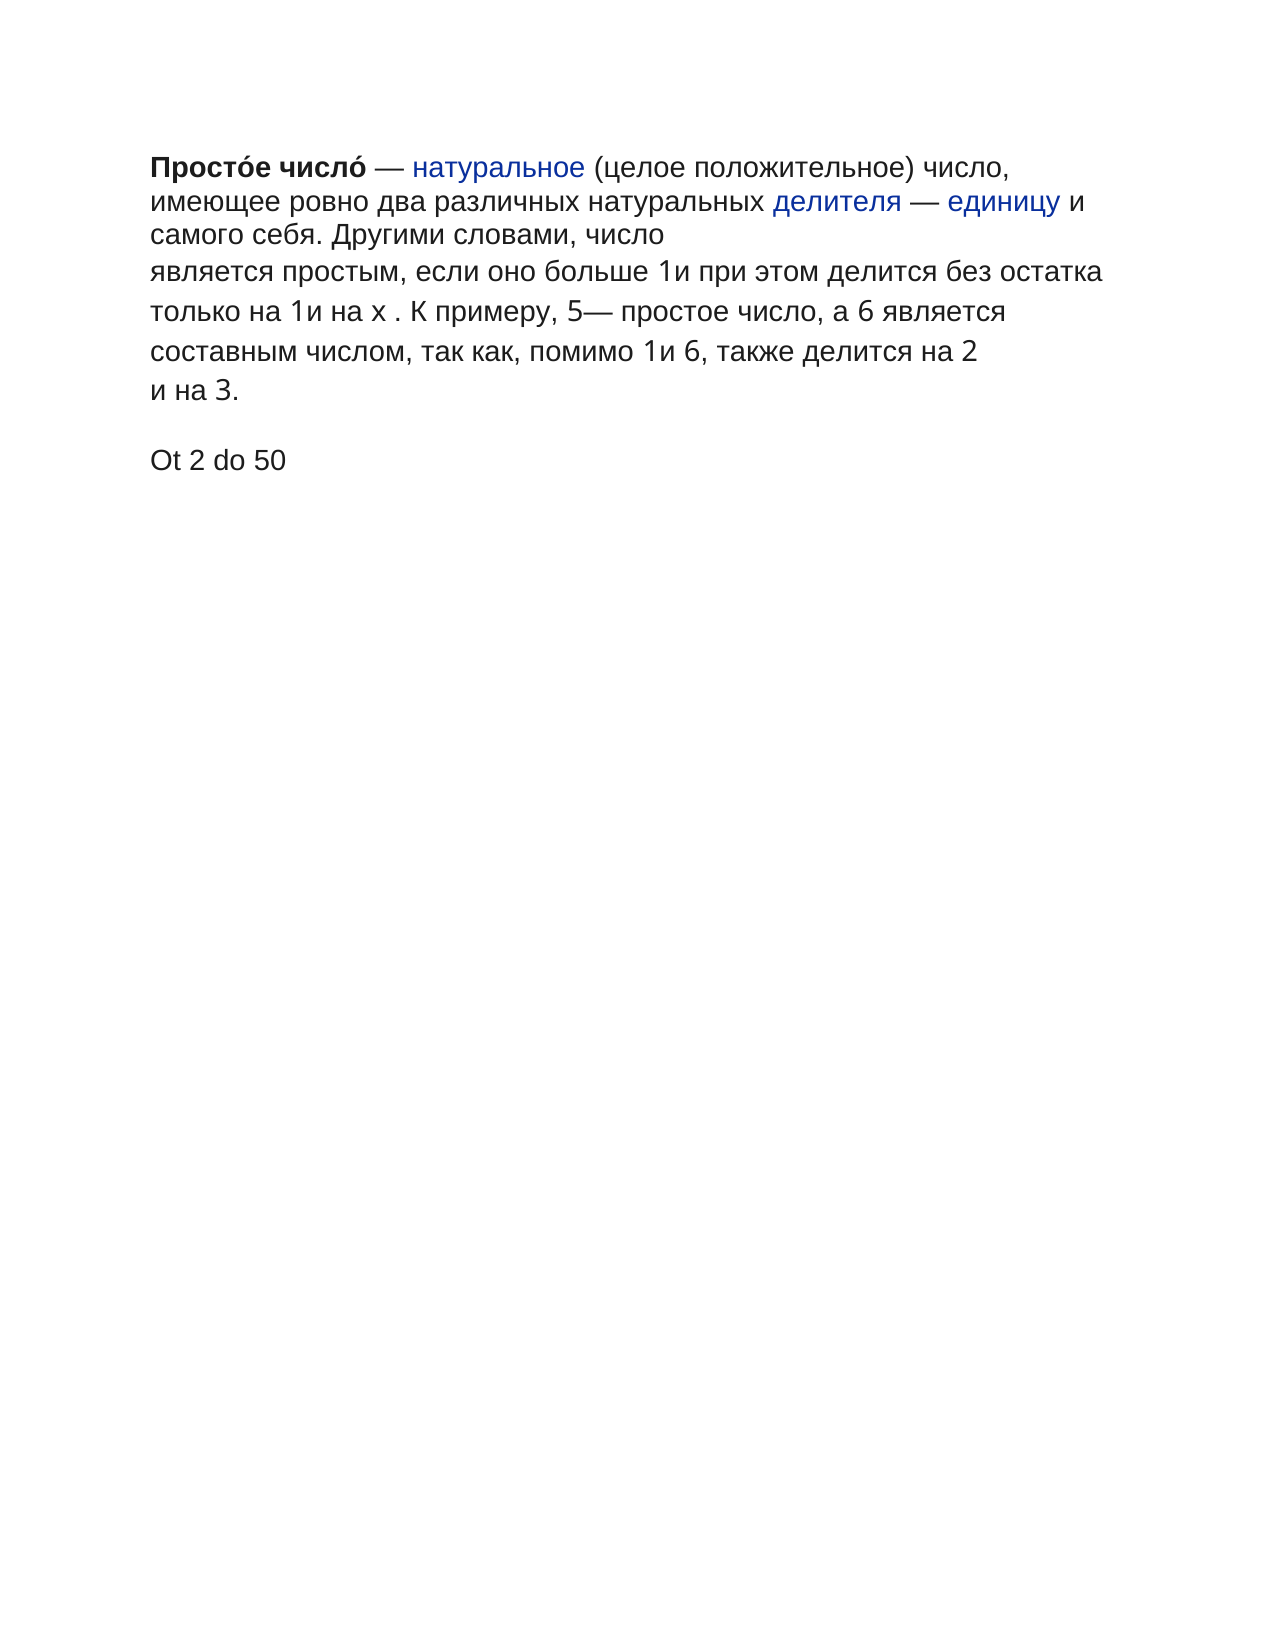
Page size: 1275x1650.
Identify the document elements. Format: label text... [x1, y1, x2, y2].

text и на 3. [150, 370, 1125, 409]
text является простым, если оно больше 1и при этом делится без остатка только на 1и на x . К примеру, 5— простое число, а 6 является составным числом, так как, помимо 1и 6, также делится на 2 [150, 251, 1125, 370]
text Просто́е число́ — натуральное (целое положительное) число, имеющее ровно два различных натуральных делителя — единицу и самого себя. Другими словами, число [150, 150, 1125, 251]
text Ot 2 do 50 [150, 443, 1125, 476]
